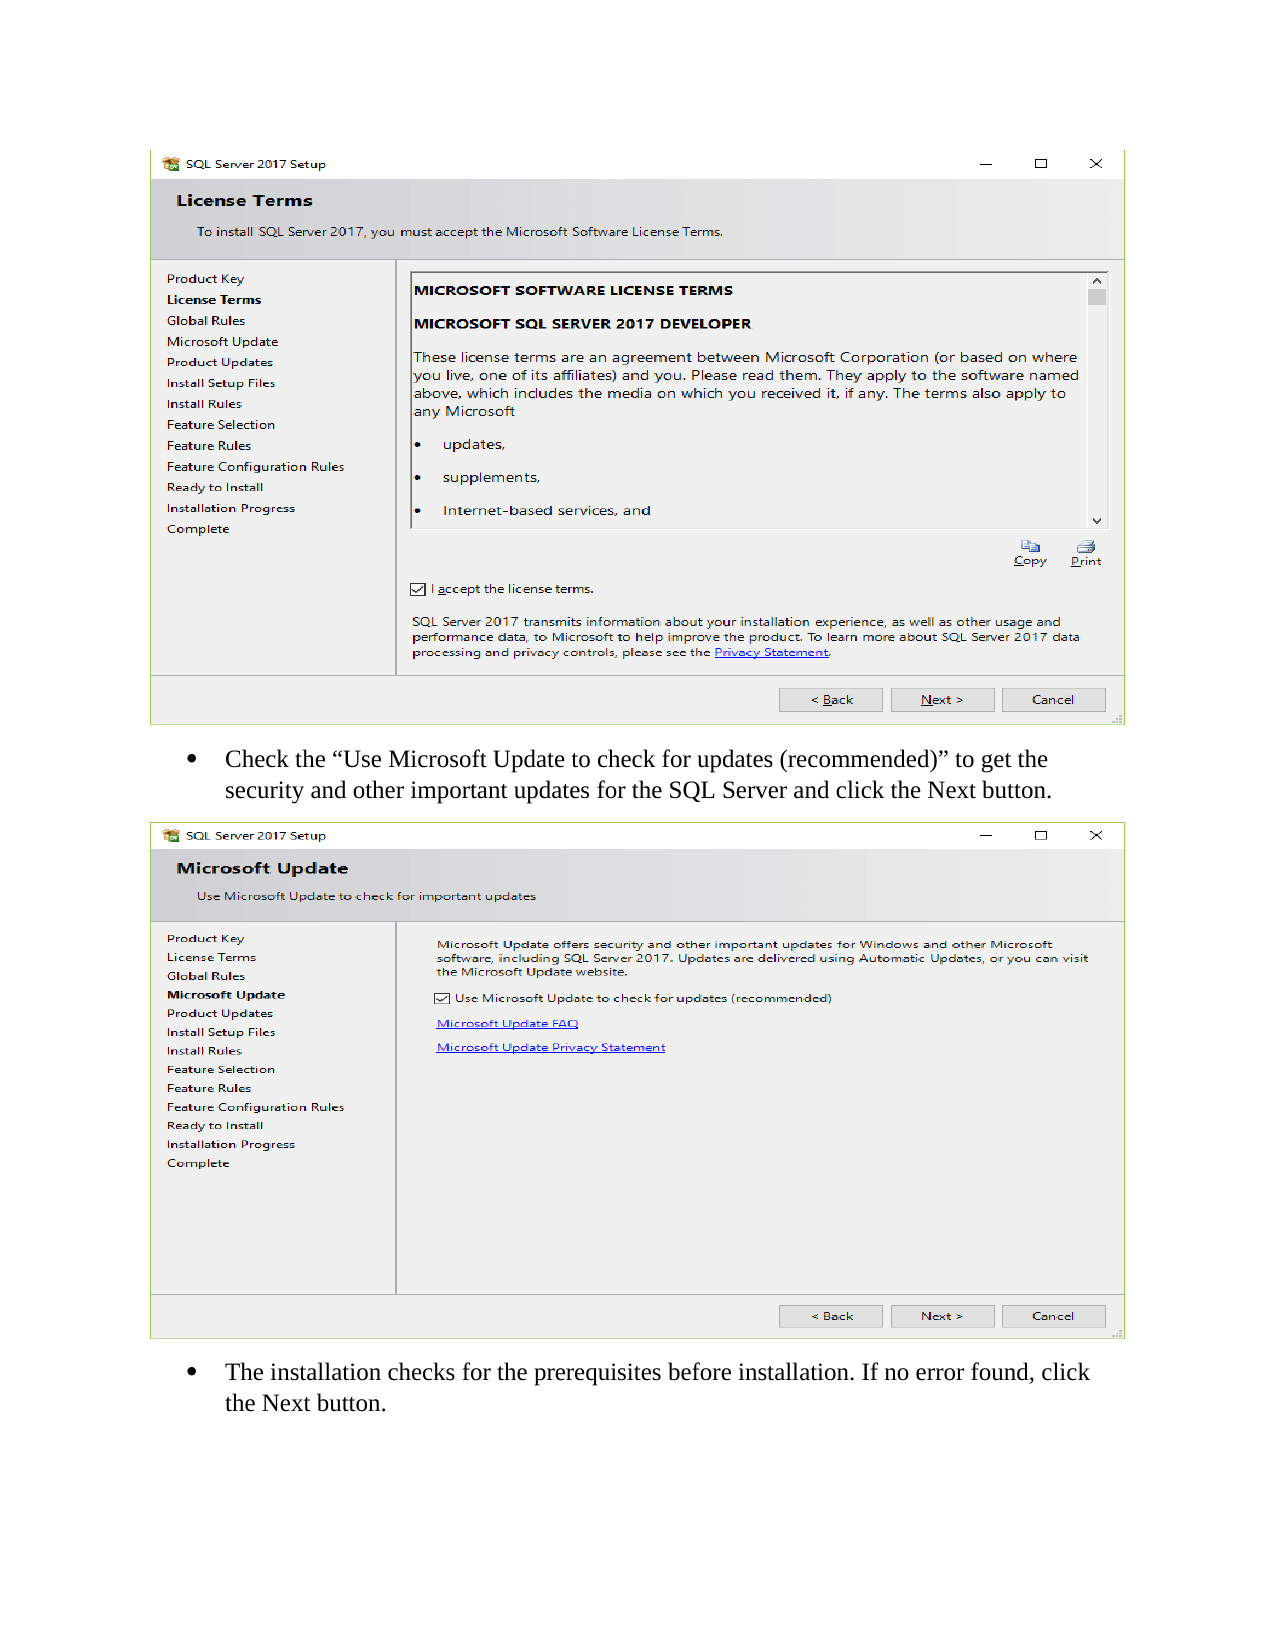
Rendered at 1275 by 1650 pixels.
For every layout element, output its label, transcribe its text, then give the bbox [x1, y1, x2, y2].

picture [150, 150, 1125, 725]
list The installation checks for the prerequisites before installation. If no error found, click the Next button. [187, 1357, 1125, 1417]
list Check the “Use Microsoft Update to check for updates (recommended)” to get the security and other important updates for the SQL Server and click the Next button. [187, 744, 1125, 804]
picture [150, 822, 1125, 1339]
